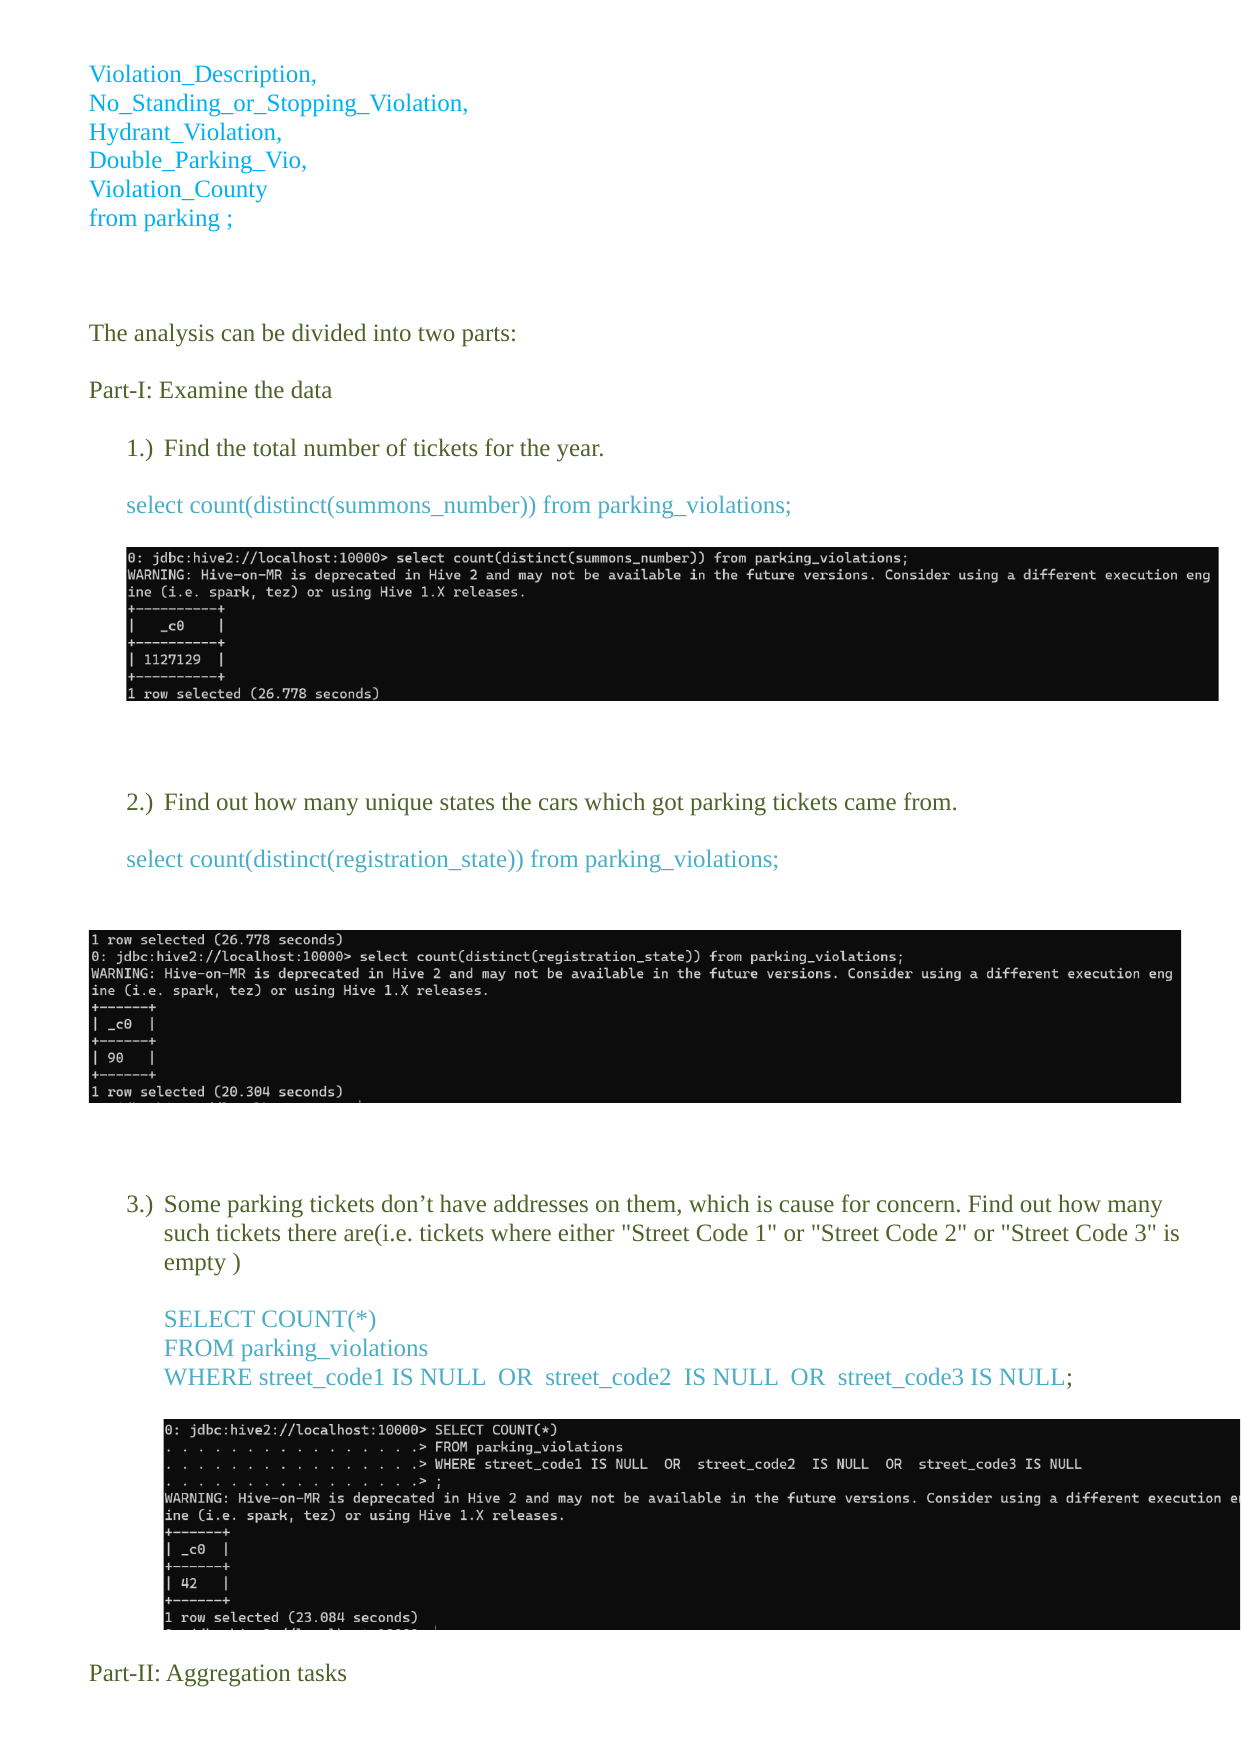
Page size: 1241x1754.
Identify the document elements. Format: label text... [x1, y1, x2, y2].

text Double_Parking_Vio, [89, 145, 1181, 174]
picture [126, 547, 1219, 701]
text from parking ; [89, 203, 1181, 232]
list SELECT COUNT(*) [164, 1304, 1181, 1333]
text No_Standing_or_Stopping_Violation, [89, 88, 1181, 117]
picture [163, 1419, 1241, 1630]
text Hydrant_Violation, [89, 117, 1181, 145]
text Violation_County [89, 174, 1181, 203]
text Part-I: Examine the data [89, 375, 1181, 404]
list Find out how many unique states the cars which got parking tickets came from. [126, 787, 1181, 816]
text The analysis can be divided into two parts: [89, 318, 1181, 347]
list FROM parking_violations [164, 1333, 1181, 1362]
list Some parking tickets don’t have addresses on them, which is cause for concern. Find out how many such tickets there are(i.e. tickets where either "Street Code 1" or "Street Code 2" or "Street Code 3" is empty ) [126, 1189, 1181, 1276]
text Part-II: Aggregation tasks [89, 1658, 1181, 1687]
list Find the total number of tickets for the year. [126, 433, 1181, 462]
text select count(distinct(registration_state)) from parking_violations; [89, 844, 1181, 873]
text select count(distinct(summons_number)) from parking_violations; [126, 490, 1181, 519]
picture [88, 930, 1182, 1103]
text Violation_Description, [89, 59, 1181, 88]
list WHERE street_code1 IS NULL OR street_code2 IS NULL OR street_code3 IS NULL; [164, 1362, 1181, 1391]
